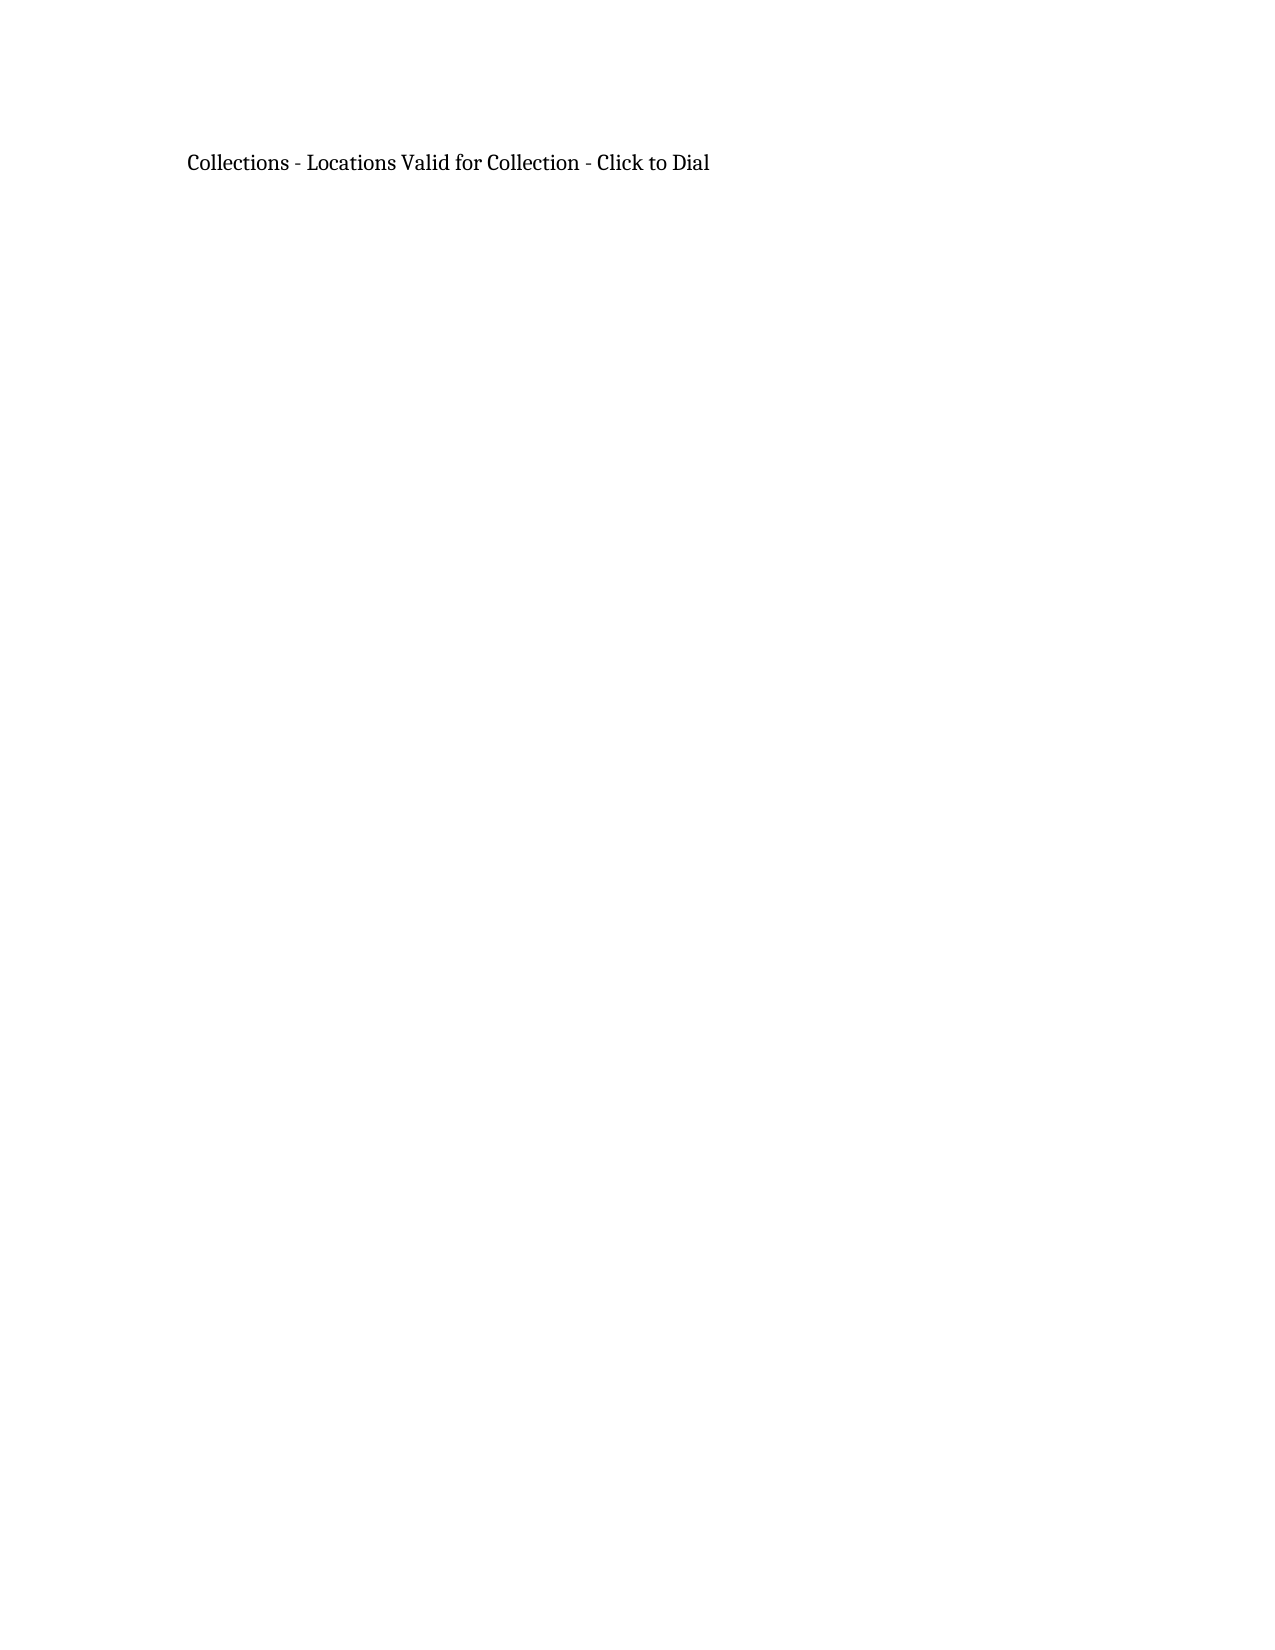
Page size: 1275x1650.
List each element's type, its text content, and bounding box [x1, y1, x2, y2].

text Collections - Locations Valid for Collection - Click to Dial [187, 150, 1087, 176]
